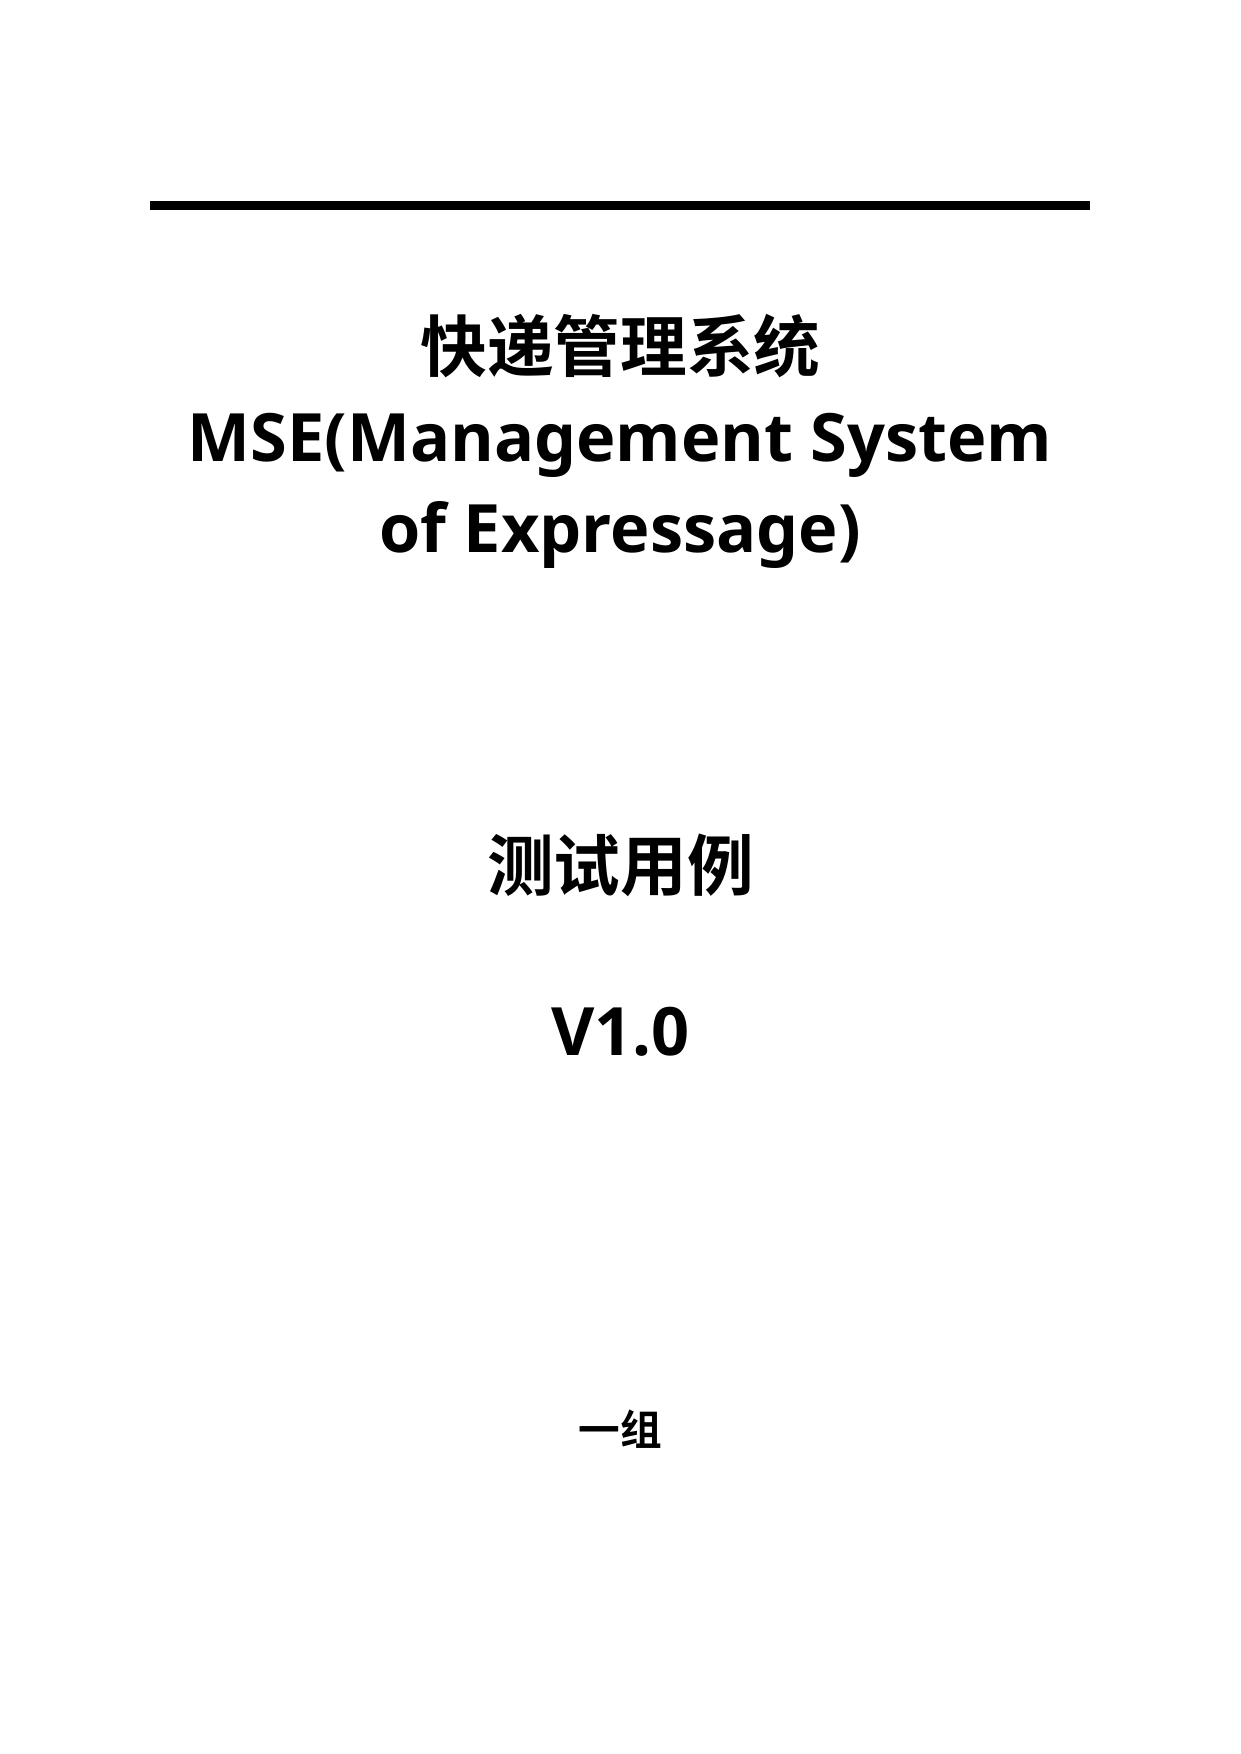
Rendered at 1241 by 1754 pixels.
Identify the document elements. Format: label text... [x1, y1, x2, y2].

title 测试用例 [150, 813, 1090, 909]
text 一组 [150, 1397, 1090, 1457]
title V1.0 [150, 984, 1090, 1075]
title 快递管理系统 MSE(Management System of Expressage) [150, 294, 1090, 572]
